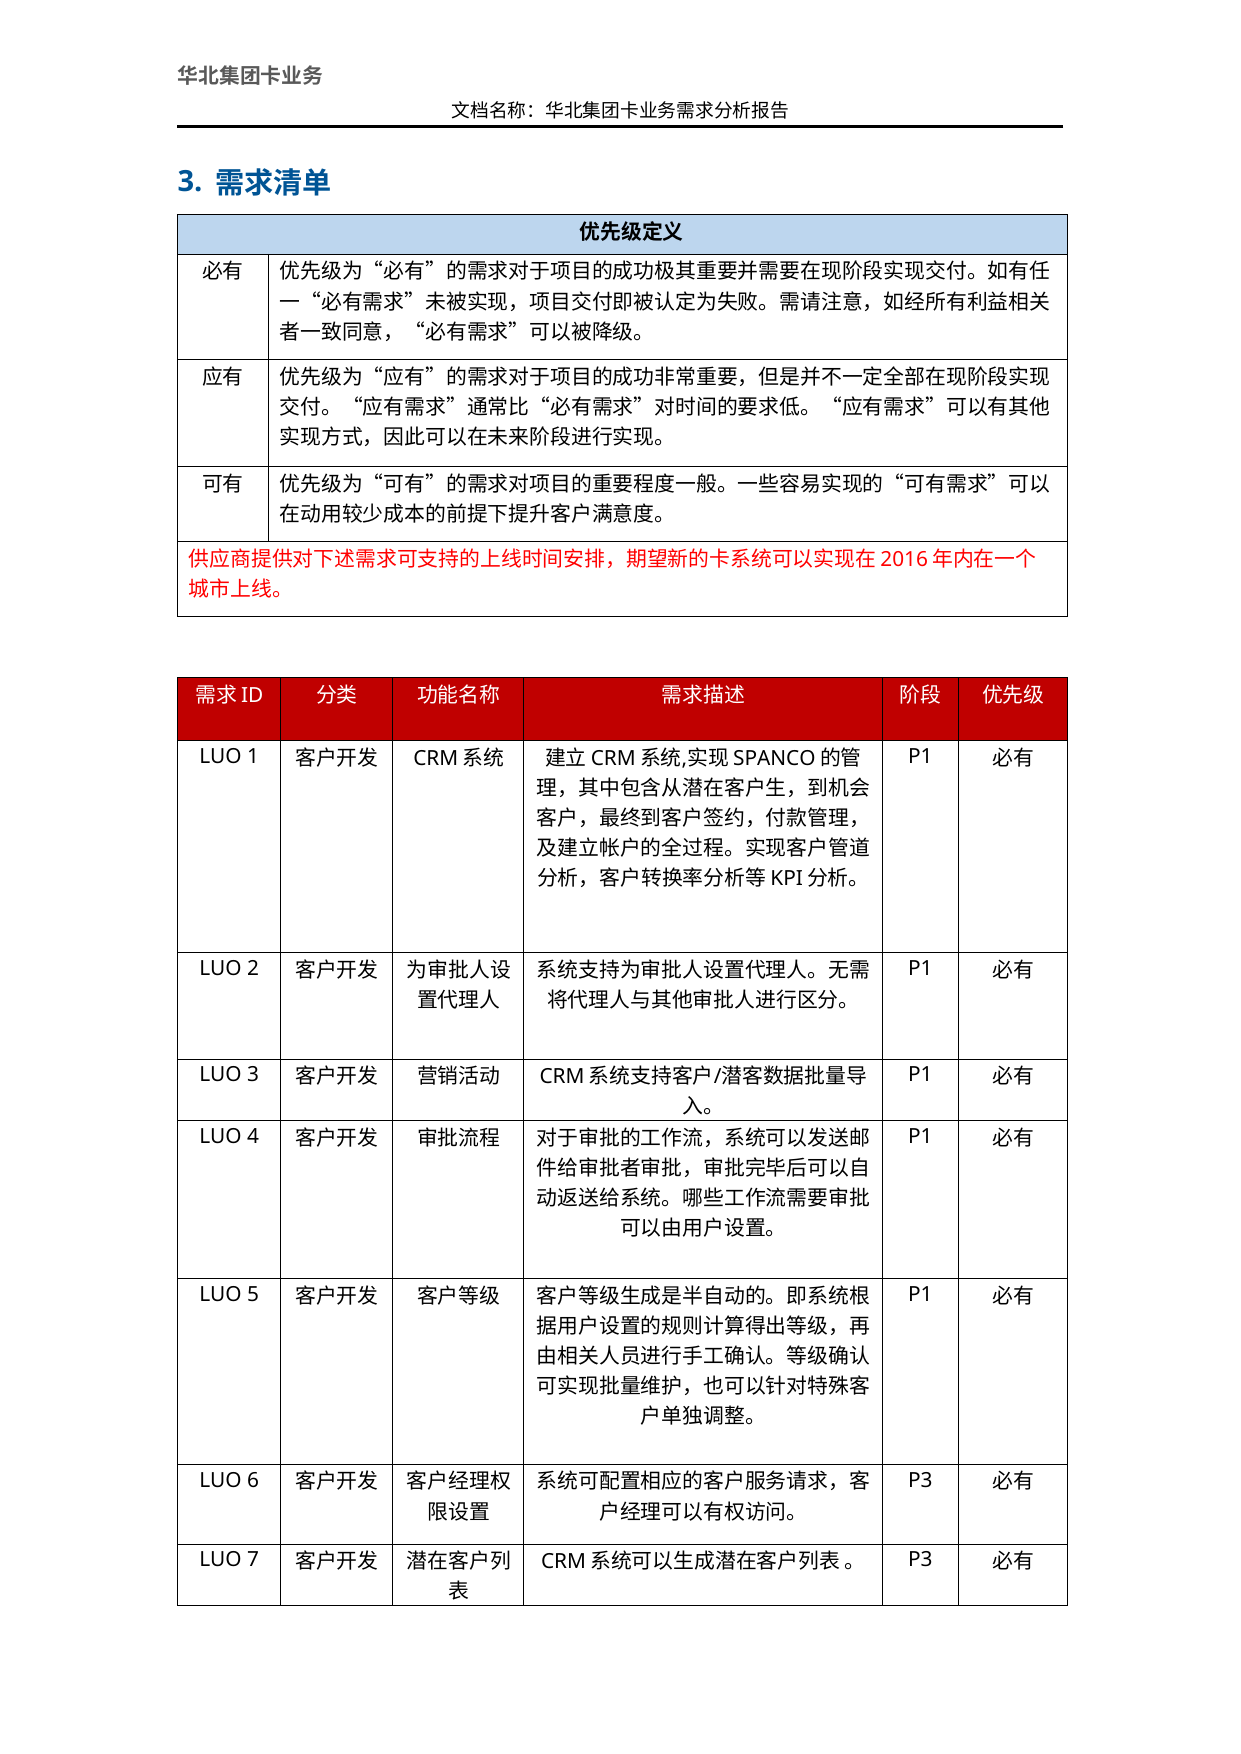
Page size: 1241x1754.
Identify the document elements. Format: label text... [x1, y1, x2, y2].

table_cell 必有 [959, 1060, 1067, 1120]
table_cell P1 [883, 1060, 958, 1120]
table_cell LUO 2 [178, 953, 280, 1058]
table_cell 客户开发 [281, 1279, 392, 1464]
table_cell 优先级为“可有”的需求对项目的重要程度一般。一些容易实现的“可有需求”可以在动用较少成本的前提下提升客户满意度。 [269, 467, 1067, 541]
table_cell CRM系统 [393, 741, 523, 952]
table_cell CRM系统支持客户/潜客数据批量导入。 [524, 1060, 882, 1120]
table_cell 对于审批的工作流，系统可以发送邮件给审批者审批，审批完毕后可以自动返送给系统。哪些工作流需要审批可以由用户设置。 [524, 1121, 882, 1278]
table_cell 审批流程 [393, 1121, 523, 1278]
table_cell 必有 [959, 1279, 1067, 1464]
table_cell P3 [883, 1465, 958, 1543]
table_cell P1 [883, 741, 958, 952]
table_cell 优先级为“应有”的需求对于项目的成功非常重要，但是并不一定全部在现阶段实现交付。“应有需求”通常比“必有需求”对时间的要求低。“应有需求”可以有其他实现方式，因此可以在未来阶段进行实现。 [269, 360, 1067, 466]
table_cell 客户等级生成是半自动的。即系统根据用户设置的规则计算得出等级，再由相关人员进行手工确认。等级确认可实现批量维护，也可以针对特殊客户单独调整。 [524, 1279, 882, 1464]
table_cell LUO 3 [178, 1060, 280, 1120]
table_cell 必有 [178, 255, 268, 359]
table_cell 必有 [959, 741, 1067, 952]
table_cell 可有 [178, 467, 268, 541]
table_cell 必有 [959, 953, 1067, 1058]
table_cell 建立CRM系统,实现SPANCO的管理，其中包含从潜在客户生，到机会客户，最终到客户签约，付款管理，及建立帐户的全过程。实现客户管道分析，客户转换率分析等KPI分析。 [524, 741, 882, 952]
table_cell 客户开发 [281, 1121, 392, 1278]
table_cell 营销活动 [393, 1060, 523, 1120]
table_header 功能名称 [393, 678, 523, 740]
table_cell LUO 7 [178, 1545, 280, 1605]
table_cell 应有 [178, 360, 268, 466]
table_cell 客户开发 [281, 1465, 392, 1543]
table_cell P1 [883, 953, 958, 1058]
table_cell LUO 5 [178, 1279, 280, 1464]
table_cell LUO 1 [178, 741, 280, 952]
table_cell 必有 [959, 1545, 1067, 1605]
table_cell 客户经理权限设置 [393, 1465, 523, 1543]
table_header 优先级定义 [178, 215, 1067, 254]
table_cell 系统可配置相应的客户服务请求，客户经理可以有权访问。 [524, 1465, 882, 1543]
table_cell 潜在客户列表 [393, 1545, 523, 1605]
table_cell 客户等级 [393, 1279, 523, 1464]
table_cell 客户开发 [281, 1545, 392, 1605]
table_cell P1 [883, 1279, 958, 1464]
table_cell LUO 6 [178, 1465, 280, 1543]
table_cell LUO 4 [178, 1121, 280, 1278]
table_cell 供应商提供对下述需求可支持的上线时间安排，期望新的卡系统可以实现在2016年内在一个城市上线。 [178, 542, 1067, 616]
table_cell 客户开发 [281, 1060, 392, 1120]
table_cell P1 [883, 1121, 958, 1278]
table_cell 客户开发 [281, 741, 392, 952]
subtitle 需求清单 [177, 159, 1063, 202]
table_header 分类 [281, 678, 392, 740]
table_cell 必有 [959, 1121, 1067, 1278]
table_cell 系统支持为审批人设置代理人。无需将代理人与其他审批人进行区分。 [524, 953, 882, 1058]
table_header 需求ID [178, 678, 280, 740]
table_header 阶段 [883, 678, 958, 740]
table_cell 为审批人设置代理人 [393, 953, 523, 1058]
table_cell P3 [883, 1545, 958, 1605]
table_header 需求描述 [524, 678, 882, 740]
table_cell 客户开发 [281, 953, 392, 1058]
table_cell CRM系统可以生成潜在客户列表 。 [524, 1545, 882, 1605]
table_cell 必有 [959, 1465, 1067, 1543]
table_cell 优先级为“必有”的需求对于项目的成功极其重要并需要在现阶段实现交付。如有任一“必有需求”未被实现，项目交付即被认定为失败。需请注意，如经所有利益相关者一致同意，“必有需求”可以被降级。 [269, 255, 1067, 359]
table_header 优先级 [959, 678, 1067, 740]
